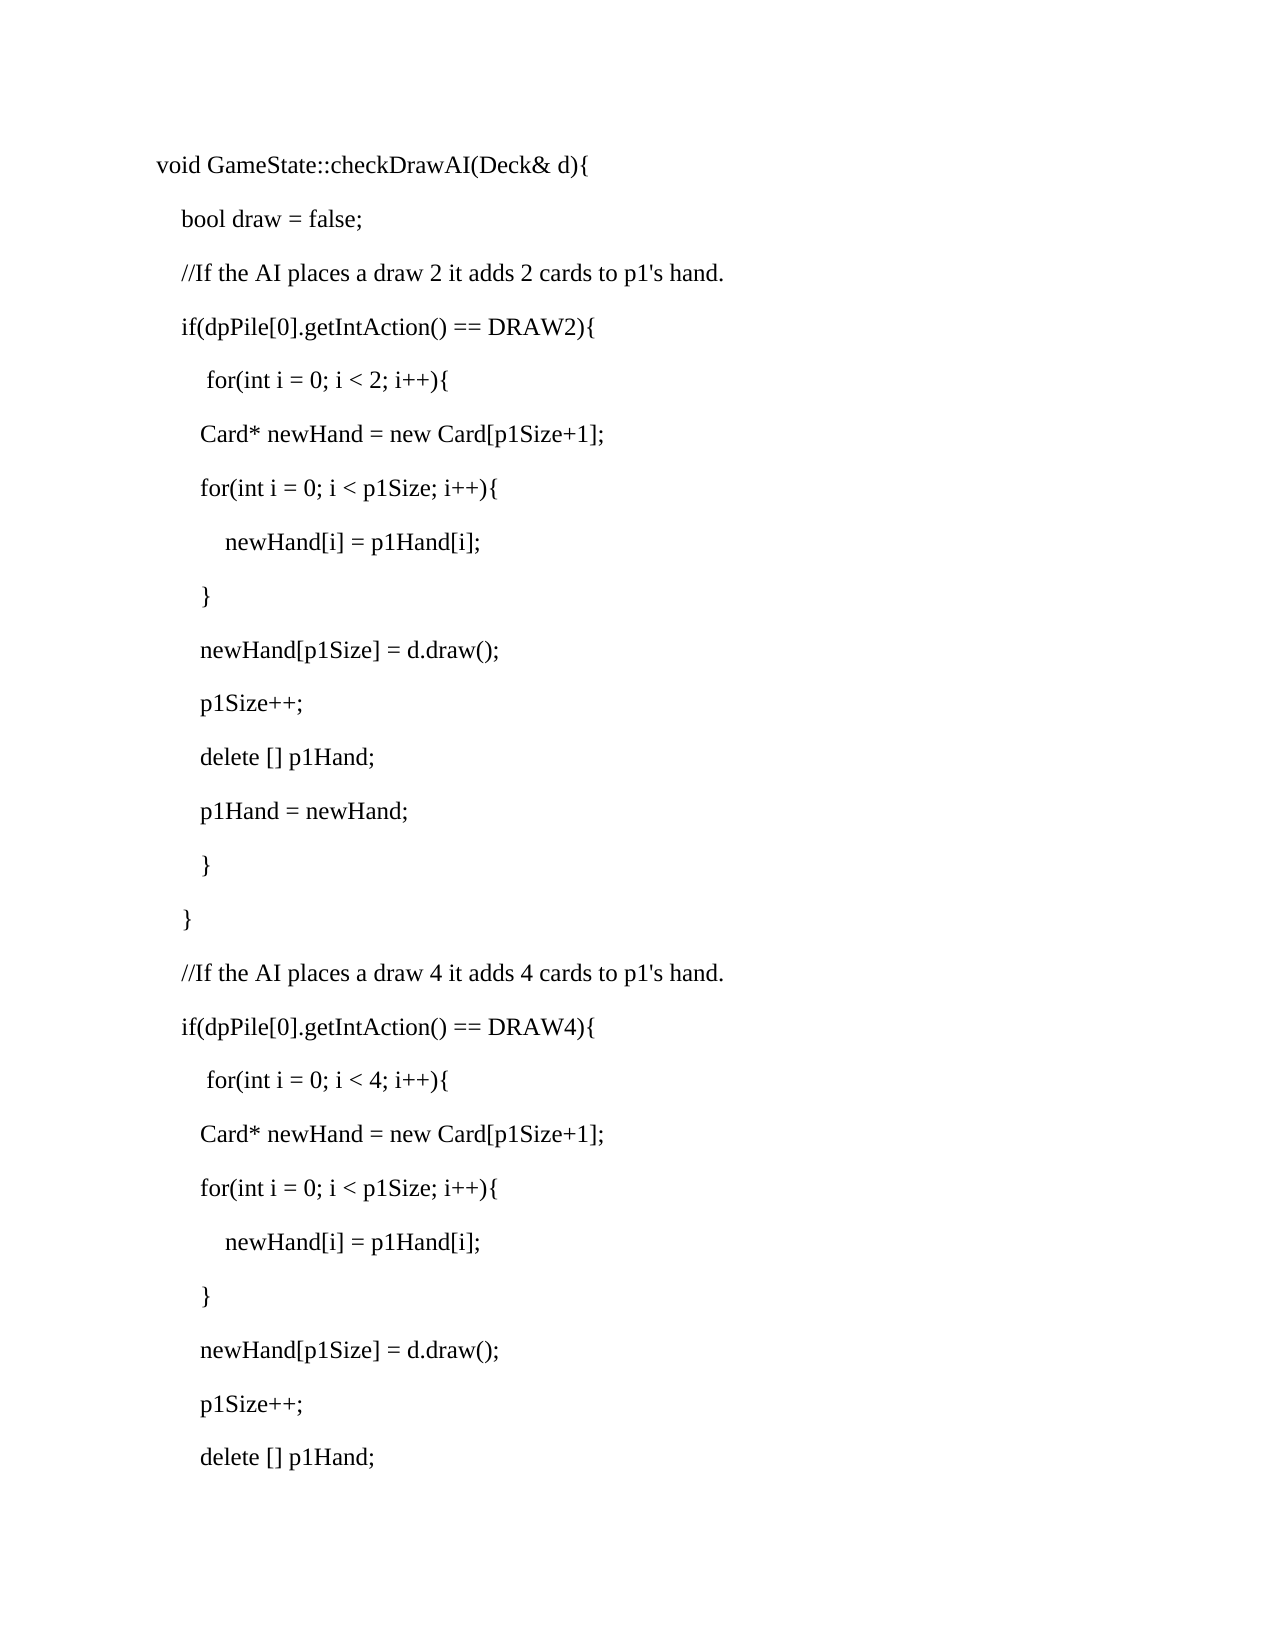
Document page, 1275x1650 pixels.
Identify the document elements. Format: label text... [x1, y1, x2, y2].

text if(dpPile[0].getIntAction() == DRAW2){ [150, 312, 1125, 340]
text newHand[i] = p1Hand[i]; [150, 527, 1125, 556]
text p1Hand = newHand; [150, 796, 1125, 825]
text } [150, 1281, 1125, 1310]
text } [150, 581, 1125, 609]
text newHand[p1Size] = d.draw(); [150, 1335, 1125, 1363]
text } [150, 850, 1125, 879]
text Card* newHand = new Card[p1Size+1]; [150, 1119, 1125, 1148]
text newHand[p1Size] = d.draw(); [150, 635, 1125, 663]
text void GameState::checkDrawAI(Deck& d){ [150, 150, 1125, 179]
text p1Size++; [150, 1389, 1125, 1417]
text } [150, 904, 1125, 933]
text //If the AI places a draw 4 it adds 4 cards to p1's hand. [150, 958, 1125, 987]
text newHand[i] = p1Hand[i]; [150, 1227, 1125, 1256]
text delete [] p1Hand; [150, 742, 1125, 771]
text Card* newHand = new Card[p1Size+1]; [150, 419, 1125, 448]
text delete [] p1Hand; [150, 1442, 1125, 1471]
text for(int i = 0; i < 4; i++){ [150, 1066, 1125, 1094]
text bool draw = false; [150, 204, 1125, 233]
text for(int i = 0; i < 2; i++){ [150, 365, 1125, 394]
text for(int i = 0; i < p1Size; i++){ [150, 1173, 1125, 1202]
text for(int i = 0; i < p1Size; i++){ [150, 473, 1125, 502]
text //If the AI places a draw 2 it adds 2 cards to p1's hand. [150, 258, 1125, 286]
text if(dpPile[0].getIntAction() == DRAW4){ [150, 1012, 1125, 1040]
text p1Size++; [150, 688, 1125, 717]
